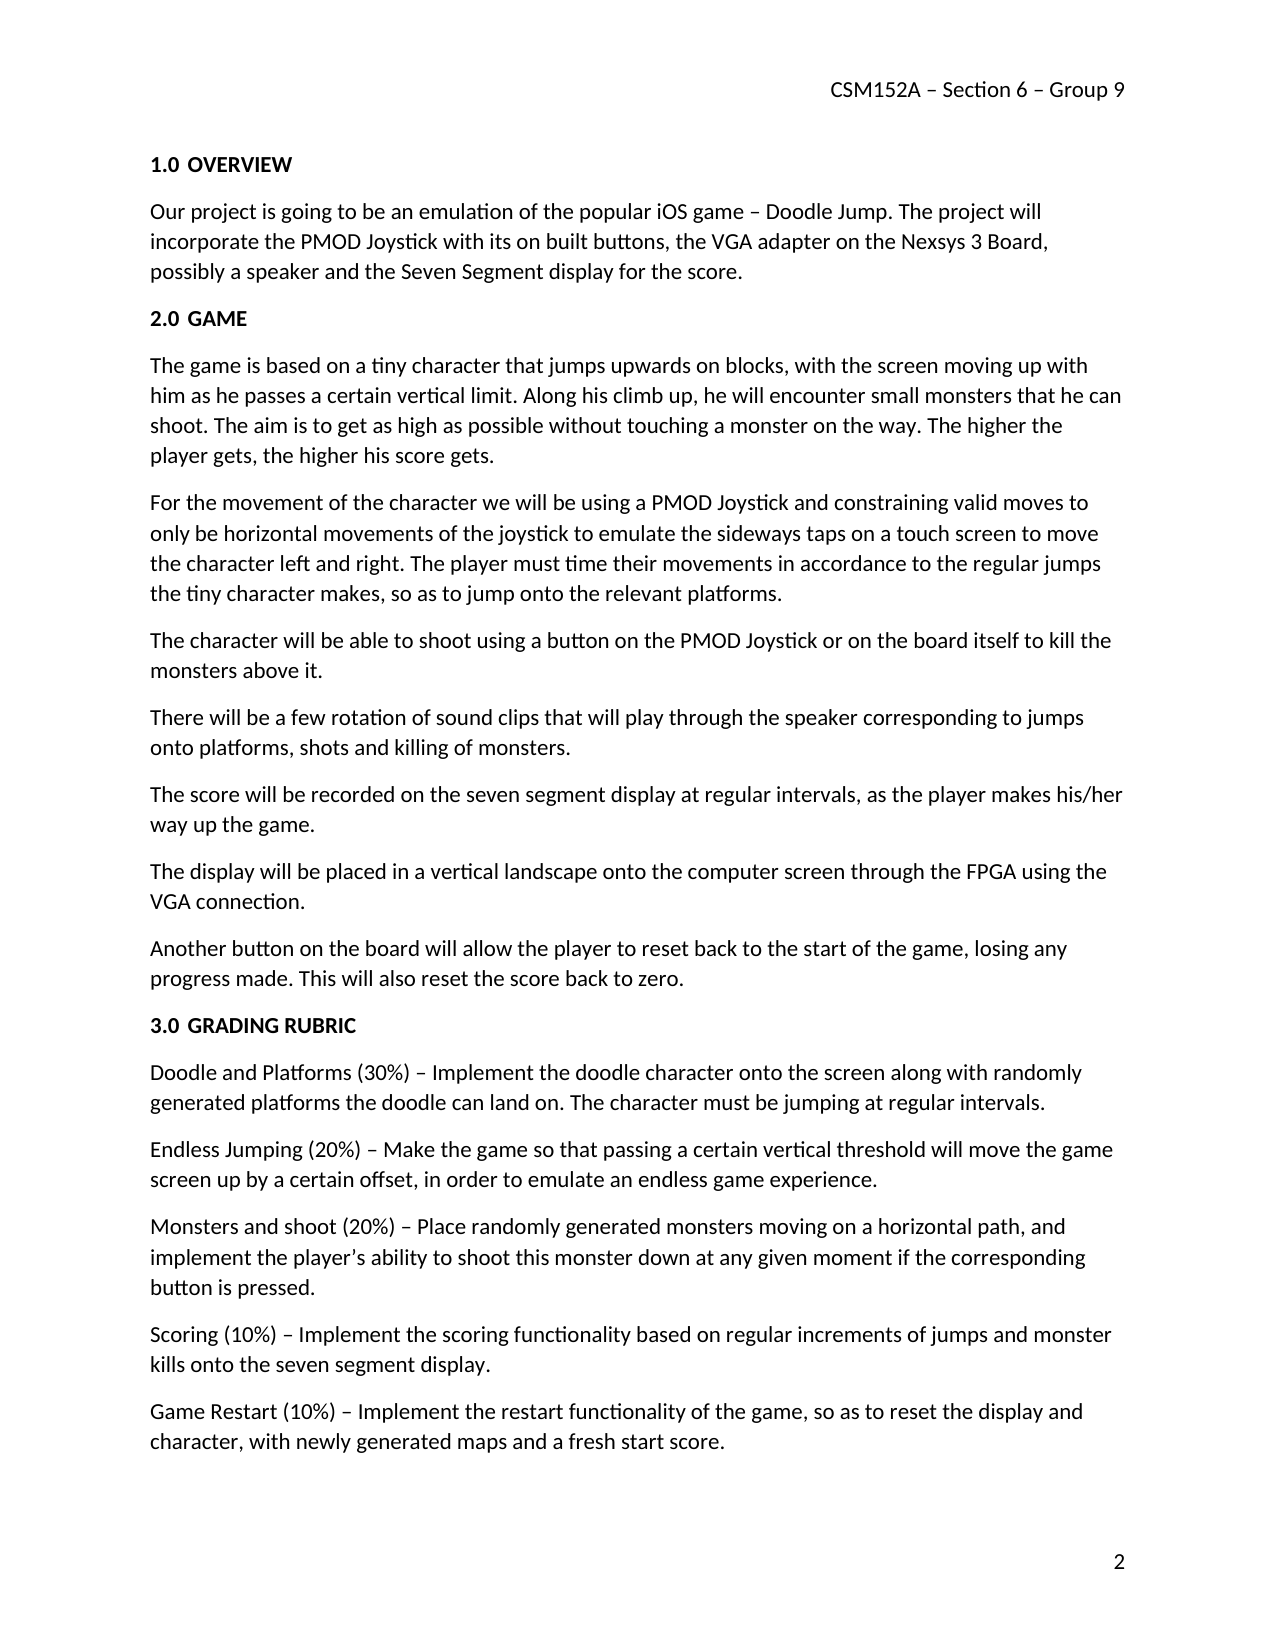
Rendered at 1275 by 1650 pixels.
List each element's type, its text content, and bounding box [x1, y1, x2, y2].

text Doodle and Platforms (30%) – Implement the doodle character onto the screen along with randomly generated platforms the doodle can land on. The character must be jumping at regular intervals. [150, 1058, 1125, 1117]
text There will be a few rotation of sound clips that will play through the speaker corresponding to jumps onto platforms, shots and killing of monsters. [150, 703, 1125, 761]
text The score will be recorded on the seven segment display at regular intervals, as the player makes his/her way up the game. [150, 780, 1125, 838]
text Another button on the board will allow the player to reset back to the start of the game, losing any progress made. This will also reset the score back to zero. [150, 934, 1125, 993]
text The display will be placed in a vertical landscape onto the computer screen through the FPGA using the VGA connection. [150, 857, 1125, 916]
list GRADING RUBRIC [150, 1011, 1125, 1039]
text Game Restart (10%) – Implement the restart functionality of the game, so as to reset the display and character, with newly generated maps and a fresh start score. [150, 1397, 1125, 1455]
text Our project is going to be an emulation of the popular iOS game – Doodle Jump. The project will incorporate the PMOD Joystick with its on built buttons, the VGA adapter on the Nexsys 3 Board, possibly a speaker and the Seven Segment display for the score. [150, 197, 1125, 285]
text The game is based on a tiny character that jumps upwards on blocks, with the screen moving up with him as he passes a certain vertical limit. Along his climb up, he will encounter small monsters that he can shoot. The aim is to get as high as possible without touching a monster on the way. The higher the player gets, the higher his score gets. [150, 351, 1125, 470]
text Monsters and shoot (20%) – Place randomly generated monsters moving on a horizontal path, and implement the player’s ability to shoot this monster down at any given moment if the corresponding button is pressed. [150, 1212, 1125, 1301]
list GAME [150, 304, 1125, 332]
text Endless Jumping (20%) – Make the game so that passing a certain vertical threshold will move the game screen up by a certain offset, in order to emulate an endless game experience. [150, 1135, 1125, 1194]
text For the movement of the character we will be using a PMOD Joystick and constraining valid moves to only be horizontal movements of the joystick to emulate the sideways taps on a touch screen to move the character left and right. The player must time their movements in accordance to the regular jumps the tiny character makes, so as to jump onto the relevant platforms. [150, 488, 1125, 607]
text Scoring (10%) – Implement the scoring functionality based on regular increments of jumps and monster kills onto the seven segment display. [150, 1320, 1125, 1378]
list OVERVIEW [150, 150, 1125, 178]
text The character will be able to shoot using a button on the PMOD Joystick or on the board itself to kill the monsters above it. [150, 626, 1125, 684]
